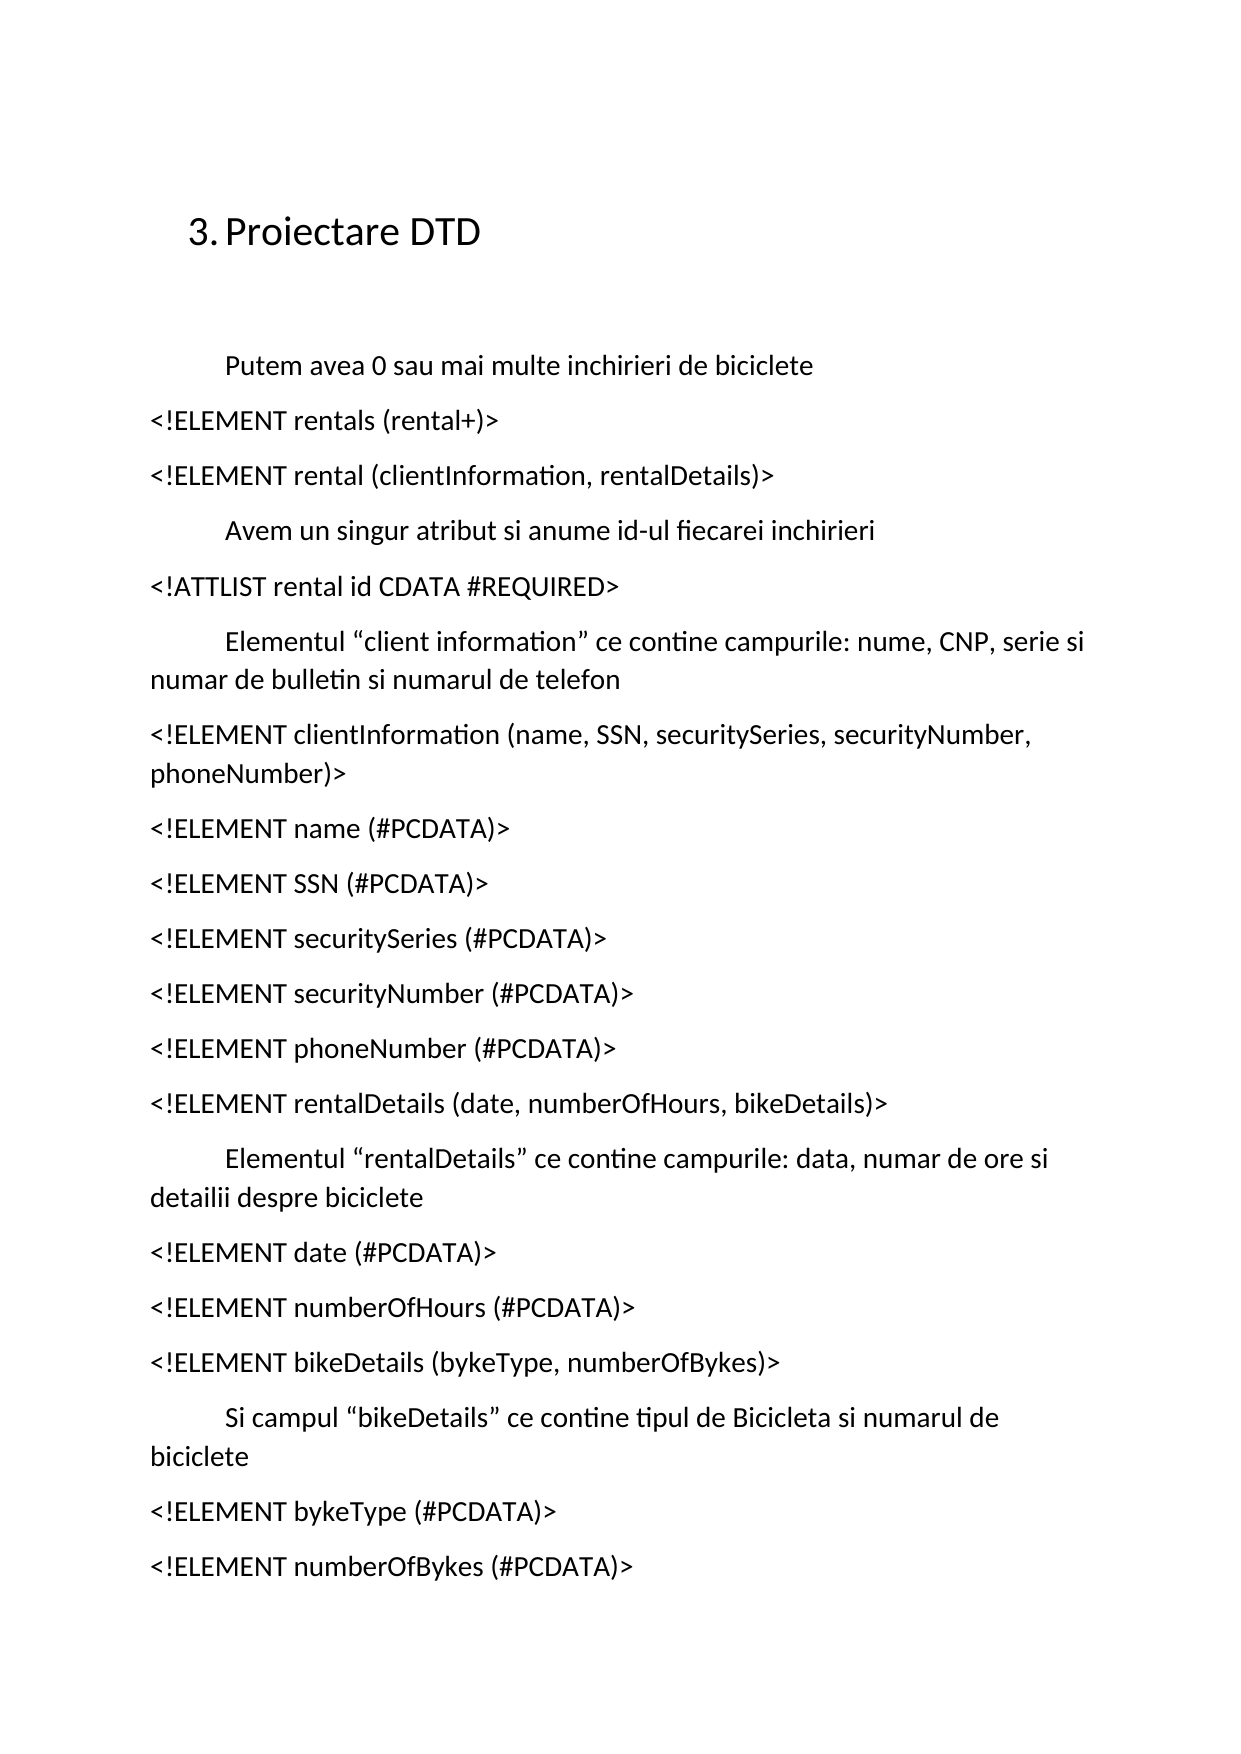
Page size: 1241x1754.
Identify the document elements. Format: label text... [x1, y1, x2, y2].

text <!ELEMENT rentals (rental+)> [150, 402, 1090, 438]
text Elementul “client information” ce contine campurile: nume, CNP, serie si numar de bulletin si numarul de telefon [150, 623, 1090, 697]
text <!ATTLIST rental id CDATA #REQUIRED> [150, 568, 1090, 603]
text <!ELEMENT numberOfBykes (#PCDATA)> [150, 1548, 1090, 1583]
text <!ELEMENT rentalDetails (date, numberOfHours, bikeDetails)> [150, 1085, 1090, 1121]
text <!ELEMENT date (#PCDATA)> [150, 1234, 1090, 1269]
text <!ELEMENT bykeType (#PCDATA)> [150, 1493, 1090, 1528]
text <!ELEMENT numberOfHours (#PCDATA)> [150, 1289, 1090, 1325]
text <!ELEMENT securityNumber (#PCDATA)> [150, 975, 1090, 1011]
text Avem un singur atribut si anume id-ul fiecarei inchirieri [150, 512, 1090, 548]
text Si campul “bikeDetails” ce contine tipul de Bicicleta si numarul de biciclete [150, 1399, 1090, 1473]
text <!ELEMENT SSN (#PCDATA)> [150, 865, 1090, 901]
text <!ELEMENT name (#PCDATA)> [150, 810, 1090, 845]
text <!ELEMENT clientInformation (name, SSN, securitySeries, securityNumber, phoneNumber)> [150, 716, 1090, 790]
text <!ELEMENT rental (clientInformation, rentalDetails)> [150, 457, 1090, 493]
list Proiectare DTD [187, 205, 1090, 256]
text Putem avea 0 sau mai multe inchirieri de biciclete [150, 347, 1090, 383]
text <!ELEMENT phoneNumber (#PCDATA)> [150, 1030, 1090, 1066]
text Elementul “rentalDetails” ce contine campurile: data, numar de ore si detailii despre biciclete [150, 1140, 1090, 1214]
text <!ELEMENT bikeDetails (bykeType, numberOfBykes)> [150, 1344, 1090, 1380]
text <!ELEMENT securitySeries (#PCDATA)> [150, 920, 1090, 956]
